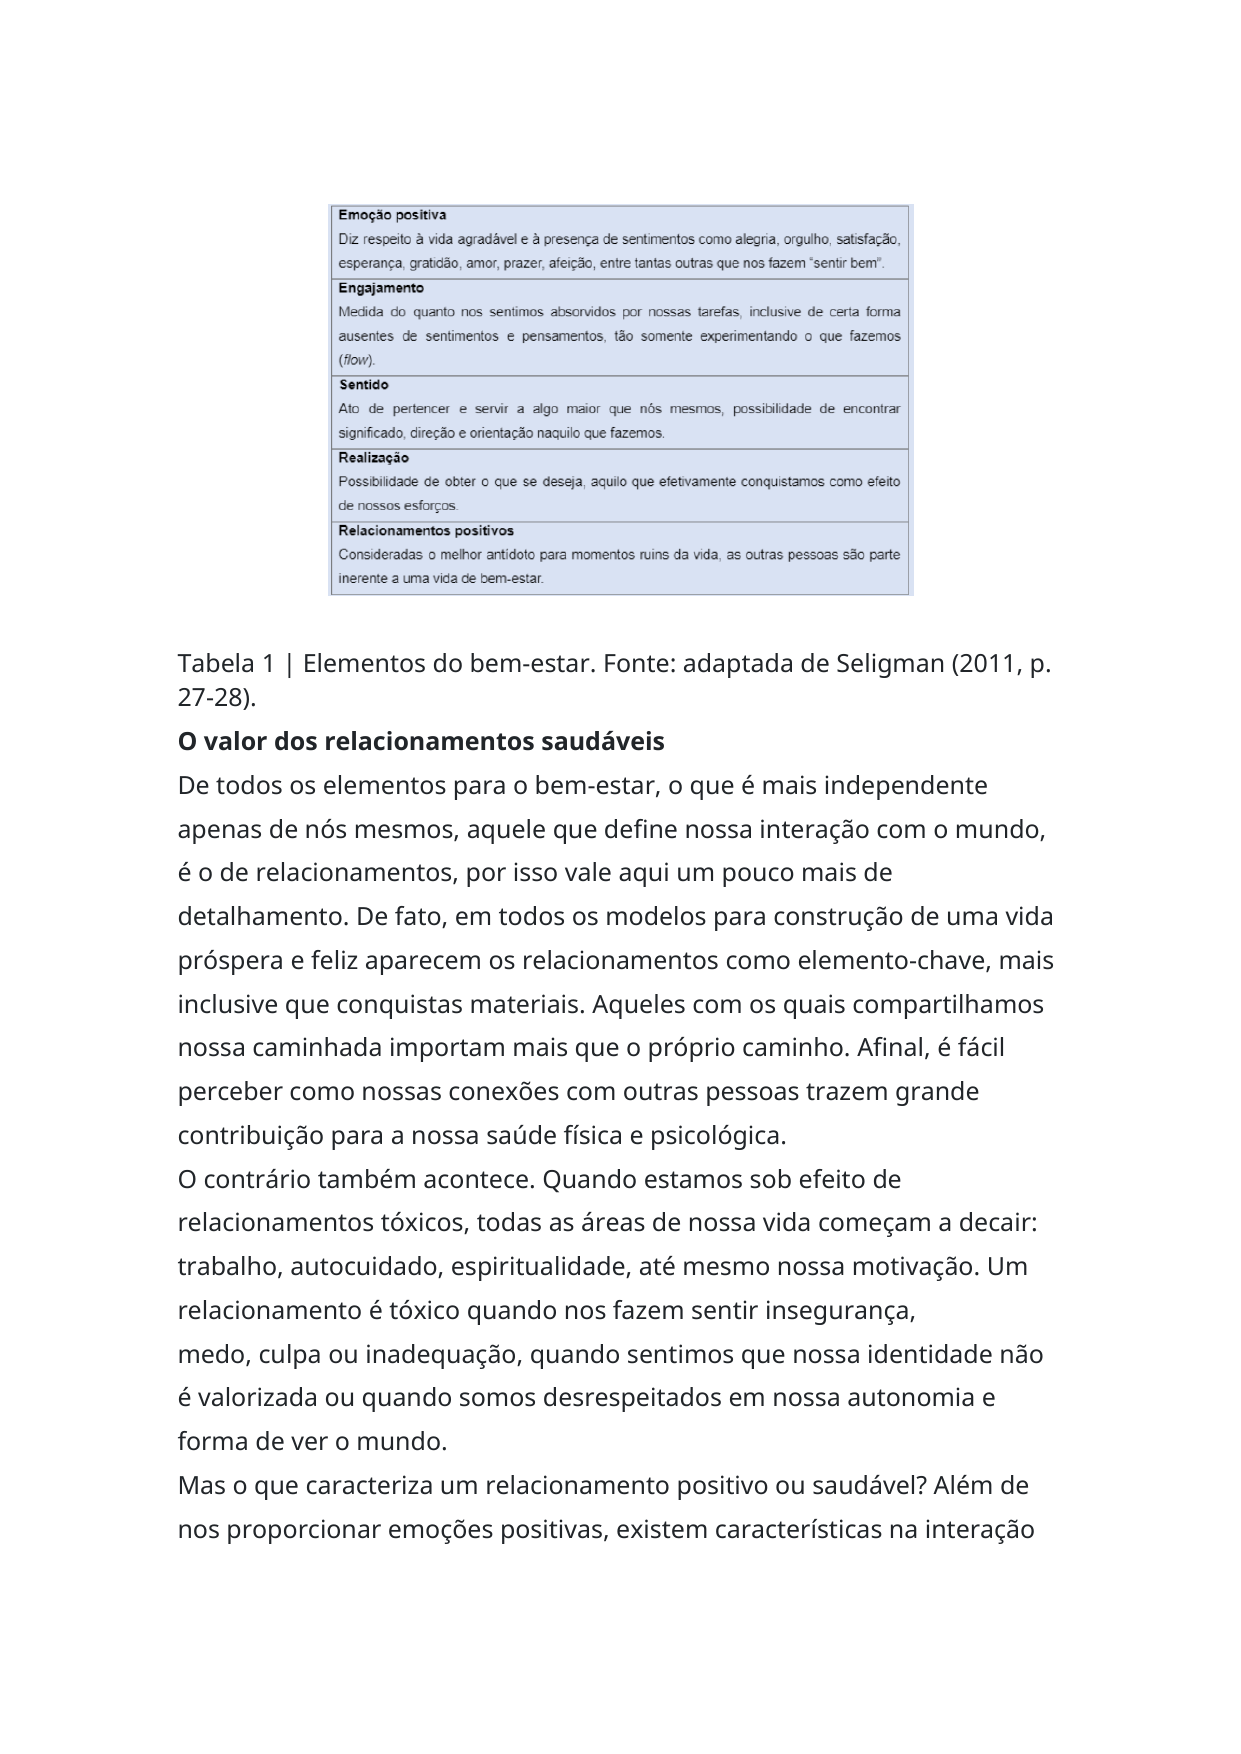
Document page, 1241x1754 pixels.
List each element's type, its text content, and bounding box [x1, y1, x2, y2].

text De todos os elementos para o bem-estar, o que é mais independente apenas de nós mesmos, aquele que define nossa interação com o mundo, é o de relacionamentos, por isso vale aqui um pouco mais de detalhamento. De fato, em todos os modelos para construção de uma vida próspera e feliz aparecem os relacionamentos como elemento-chave, mais inclusive que conquistas materiais. Aqueles com os quais compartilhamos nossa caminhada importam mais que o próprio caminho. Afinal, é fácil perceber como nossas conexões com outras pessoas trazem grande contribuição para a nossa saúde física e psicológica. [177, 758, 1063, 1152]
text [177, 1458, 1063, 1545]
text O contrário também acontece. Quando estamos sob efeito de relacionamentos tóxicos, todas as áreas de nossa vida começam a decair: trabalho, autocuidado, espiritualidade, até mesmo nossa motivação. Um relacionamento é tóxico quando nos fazem sentir insegurança, medo, culpa ou inadequação, quando sentimos que nossa identidade não é valorizada ou quando somos desrespeitados em nossa autonomia e forma de ver o mundo. [177, 1152, 1063, 1458]
picture [177, 147, 1063, 646]
text O valor dos relacionamentos saudáveis [177, 714, 1063, 758]
text Tabela 1 | Elementos do bem-estar. Fonte: adaptada de Seligman (2011, p. 27-28). [177, 646, 1063, 714]
